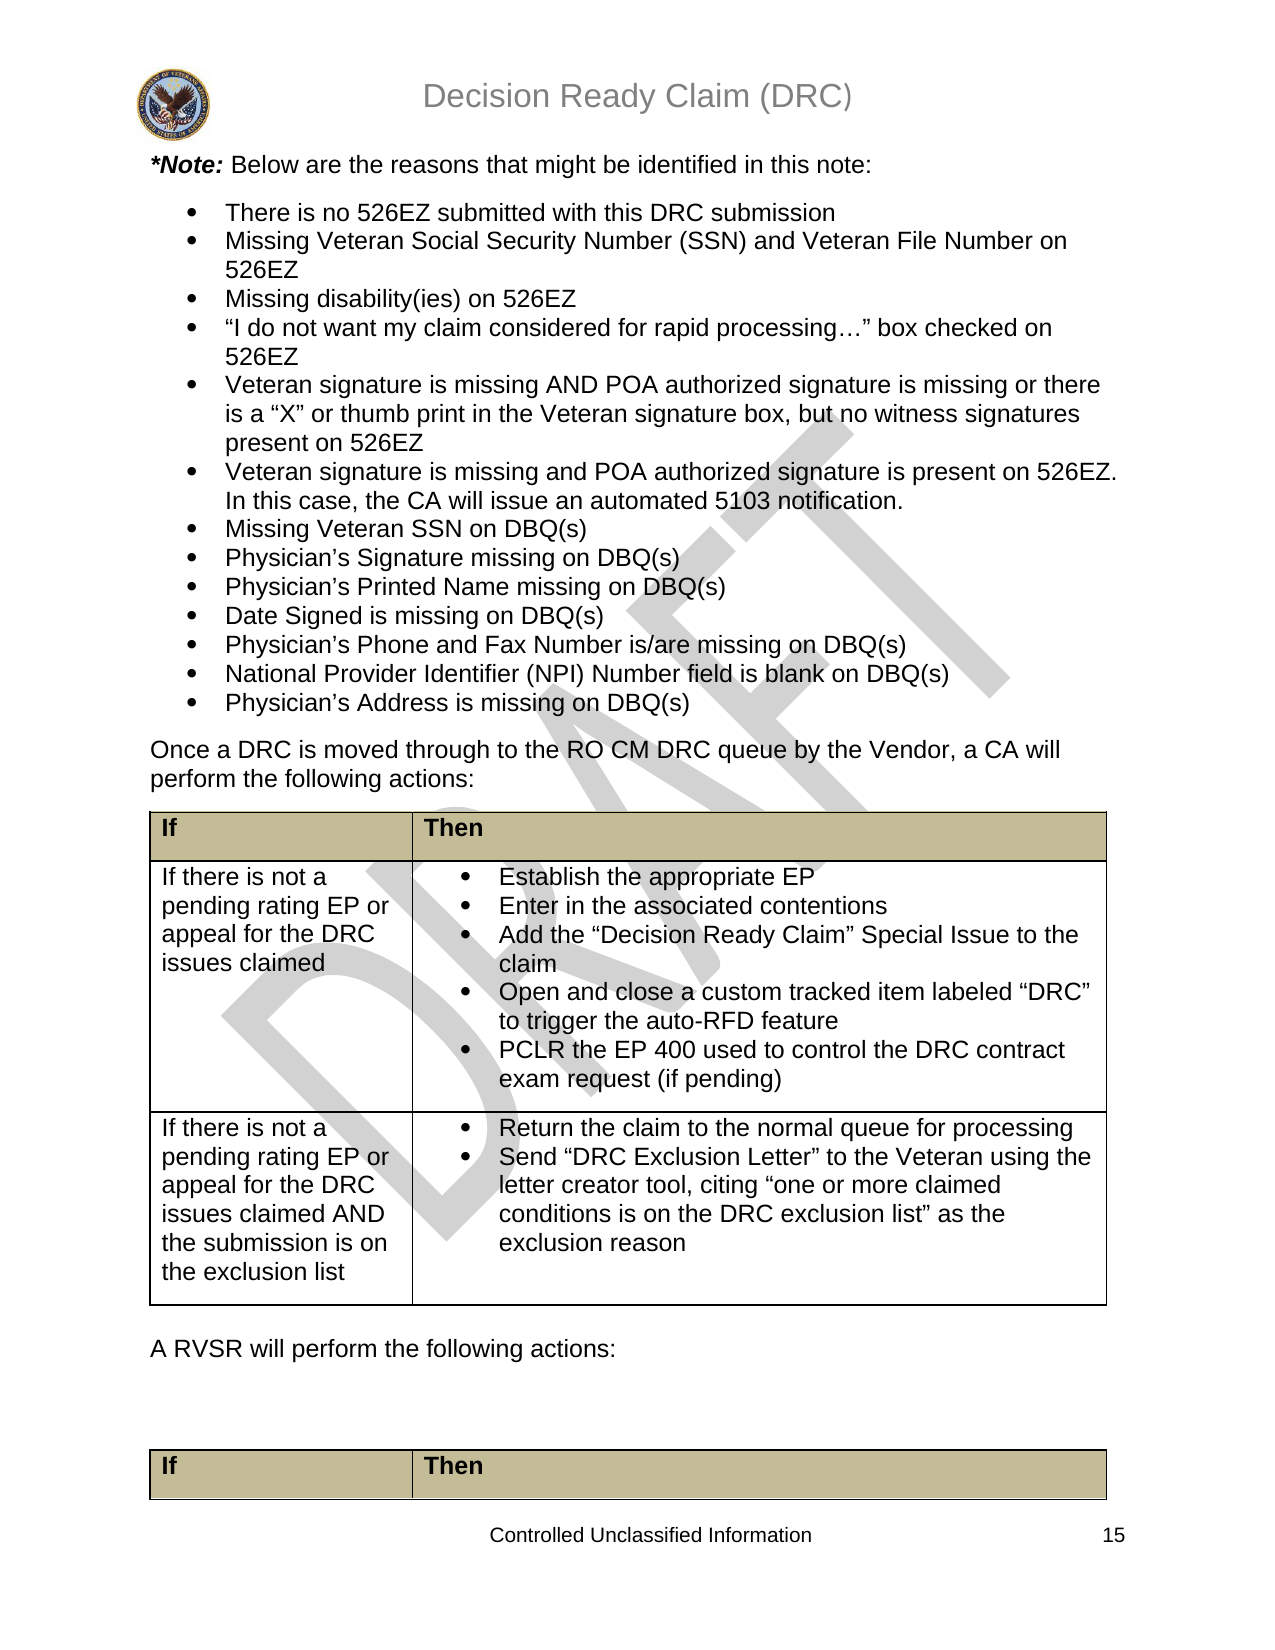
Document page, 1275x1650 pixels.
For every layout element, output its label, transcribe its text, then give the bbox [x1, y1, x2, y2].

table_header Then [413, 1451, 1106, 1498]
picture [136, 67, 211, 143]
list Veteran signature is missing and POA authorized signature is present on 526EZ. In this case, the CA will issue an automated 5103 notification. [187, 457, 1125, 514]
list Date Signed is missing on DBQ(s) [187, 601, 1125, 630]
list National Provider Identifier (NPI) Number field is blank on DBQ(s) [187, 659, 1125, 687]
table_cell If there is not a pending rating EP or appeal for the DRC issues claimed [151, 862, 412, 1111]
list There is no 526EZ submitted with this DRC submission [187, 197, 1125, 226]
table_header If [151, 1451, 412, 1498]
list Missing disability(ies) on 526EZ [187, 284, 1125, 313]
text *Note: Below are the reasons that might be identified in this note: [150, 150, 1125, 179]
list “I do not want my claim considered for rapid processing…” box checked on 526EZ [187, 313, 1125, 370]
table_header If [151, 813, 412, 860]
text Once a DRC is moved through to the RO CM DRC queue by the Vendor, a CA will perform the following actions: [150, 735, 1125, 793]
list Veteran signature is missing AND POA authorized signature is missing or there is a “X” or thumb print in the Veteran signature box, but no witness signatures present on 526EZ [187, 370, 1125, 457]
list Physician’s Signature missing on DBQ(s) [187, 543, 1125, 572]
table_cell Establish the appropriate EP Enter in the associated contentions Add the “Decision Ready Claim” Special Issue to the claim Open and close a custom tracked item labeled “DRC” to trigger the auto-RFD feature PCLR the EP 400 used to control the DRC contract exam request (if pending) [413, 862, 1106, 1111]
list Missing Veteran Social Security Number (SSN) and Veteran File Number on 526EZ [187, 226, 1125, 284]
table_cell If there is not a pending rating EP or appeal for the DRC issues claimed AND the submission is on the exclusion list [151, 1113, 412, 1304]
list Physician’s Phone and Fax Number is/are missing on DBQ(s) [187, 630, 1125, 659]
text A RVSR will perform the following actions: [150, 1334, 1125, 1363]
list Physician’s Printed Name missing on DBQ(s) [187, 572, 1125, 601]
list Missing Veteran SSN on DBQ(s) [187, 514, 1125, 543]
list Physician’s Address is missing on DBQ(s) [187, 687, 1125, 716]
table_cell Return the claim to the normal queue for processing Send “DRC Exclusion Letter” to the Veteran using the letter creator tool, citing “one or more claimed conditions is on the DRC exclusion list” as the exclusion reason [413, 1113, 1106, 1304]
table_header Then [413, 813, 1106, 860]
